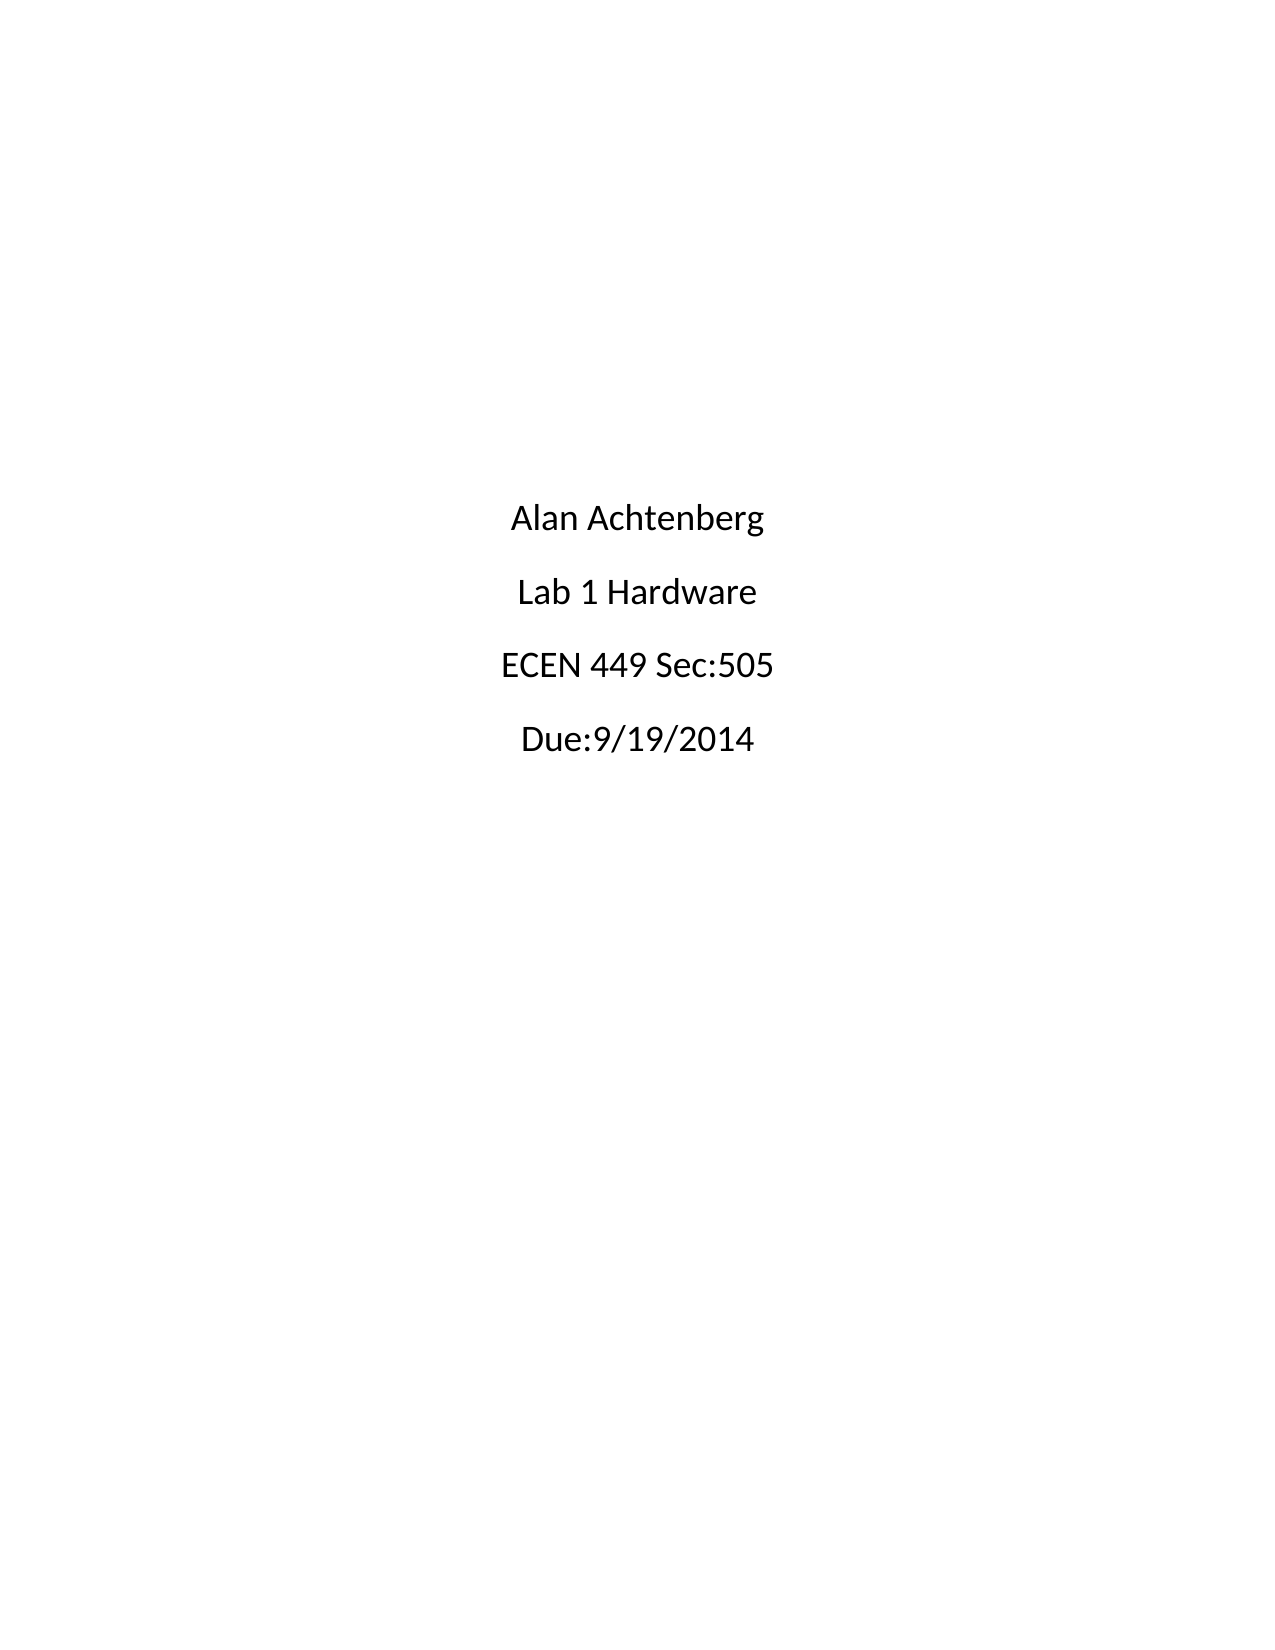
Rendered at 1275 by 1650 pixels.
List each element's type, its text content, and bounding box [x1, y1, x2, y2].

text Due:9/19/2014 [150, 715, 1125, 761]
text Alan Achtenberg [150, 494, 1125, 540]
text Lab 1 Hardware [150, 568, 1125, 613]
text ECEN 449 Sec:505 [150, 641, 1125, 687]
